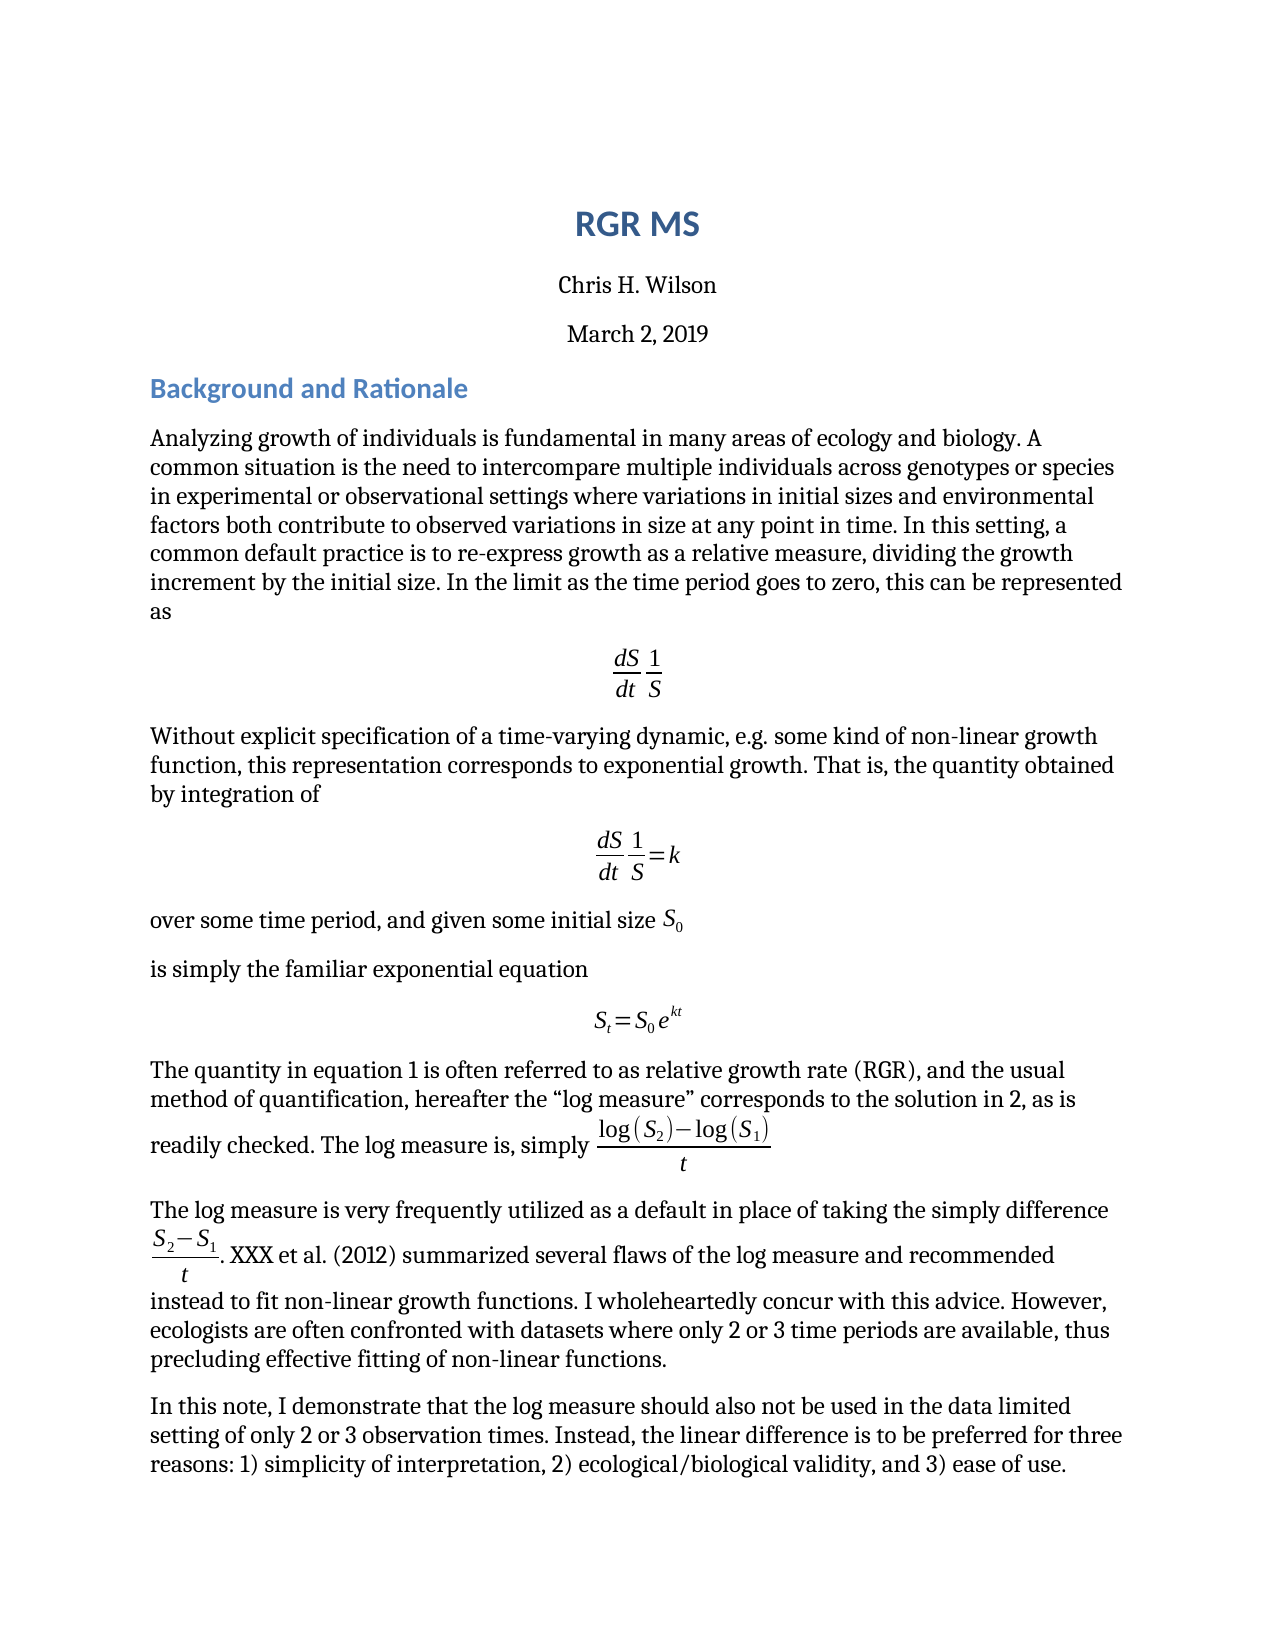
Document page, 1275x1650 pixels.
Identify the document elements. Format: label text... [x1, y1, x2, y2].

text The quantity in equation 1 is often referred to as relative growth rate (RGR), and the usual method of quantification, hereafter the “log measure” corresponds to the solution in 2, as is readily checked. The log measure is, simply [150, 1056, 1125, 1177]
text The log measure is very frequently utilized as a default in place of taking the simply difference . XXX et al. (2012) summarized several flaws of the log measure and recommended instead to fit non-linear growth functions. I wholeheartedly concur with this advice. However, ecologists are often confronted with datasets where only 2 or 3 time periods are available, thus precluding effective fitting of non-linear functions. [150, 1196, 1125, 1373]
text over some time period, and given some initial size [150, 905, 1125, 936]
text Analyzing growth of individuals is fundamental in many areas of ecology and biology. A common situation is the need to intercompare multiple individuals across genotypes or species in experimental or observational settings where variations in initial sizes and environmental factors both contribute to observed variations in size at any point in time. In this setting, a common default practice is to re-express growth as a relative measure, dividing the growth increment by the initial size. In the limit as the time period goes to zero, this can be represented as [150, 424, 1125, 626]
text March 2, 2019 [150, 320, 1125, 349]
text Chris H. Wilson [150, 271, 1125, 299]
text Without explicit specification of a time-varying dynamic, e.g. some kind of non-linear growth function, this representation corresponds to exponential growth. That is, the quantity obtained by integration of [150, 722, 1125, 808]
subtitle Background and Rationale [150, 370, 1125, 406]
title RGR MS [150, 200, 1125, 246]
text In this note, I demonstrate that the log measure should also not be used in the data limited setting of only 2 or 3 observation times. Instead, the linear difference is to be preferred for three reasons: 1) simplicity of interpretation, 2) ecological/biological validity, and 3) ease of use. [150, 1392, 1125, 1478]
text is simply the familiar exponential equation [150, 955, 1125, 984]
